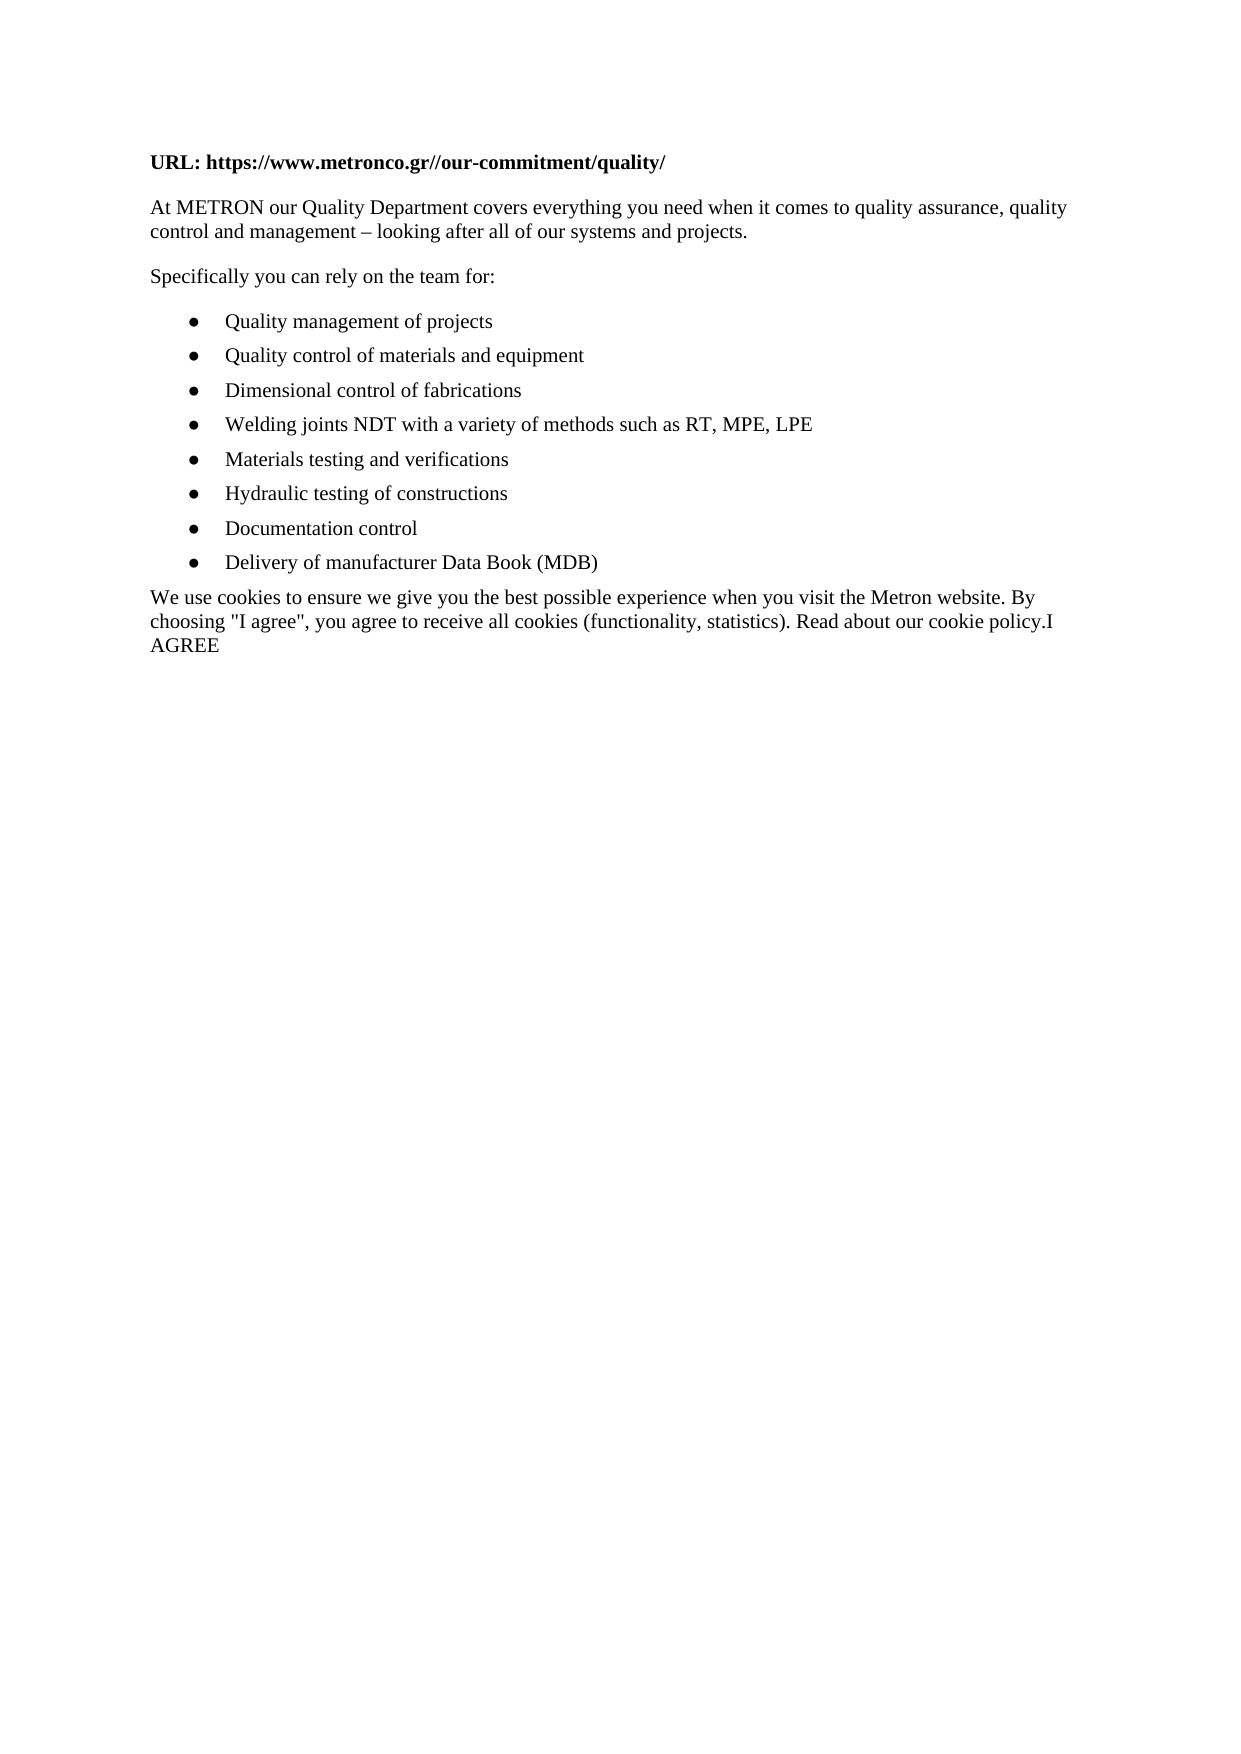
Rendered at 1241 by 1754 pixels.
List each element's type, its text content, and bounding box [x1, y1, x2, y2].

list Welding joints NDT with a variety of methods such as RT, MPE, LPE [187, 412, 1090, 436]
list Materials testing and verifications [187, 447, 1090, 471]
list Delivery of manufacturer Data Book (MDB) [187, 550, 1090, 574]
list Hydraulic testing of constructions [187, 481, 1090, 505]
list Quality control of materials and equipment [187, 343, 1090, 367]
list Quality management of projects [187, 309, 1090, 333]
text URL: https://www.metronco.gr//our-commitment/quality/ [150, 150, 1090, 174]
list Documentation control [187, 516, 1090, 540]
text We use cookies to ensure we give you the best possible experience when you visit the Metron website. By choosing "I agree", you agree to receive all cookies (functionality, statistics). Read about our cookie policy.I AGREE [150, 584, 1090, 657]
text Specifically you can rely on the team for: [150, 264, 1090, 288]
list Dimensional control of fabrications [187, 378, 1090, 402]
text At METRON our Quality Department covers everything you need when it comes to quality assurance, quality control and management – looking after all of our systems and projects. [150, 195, 1090, 243]
